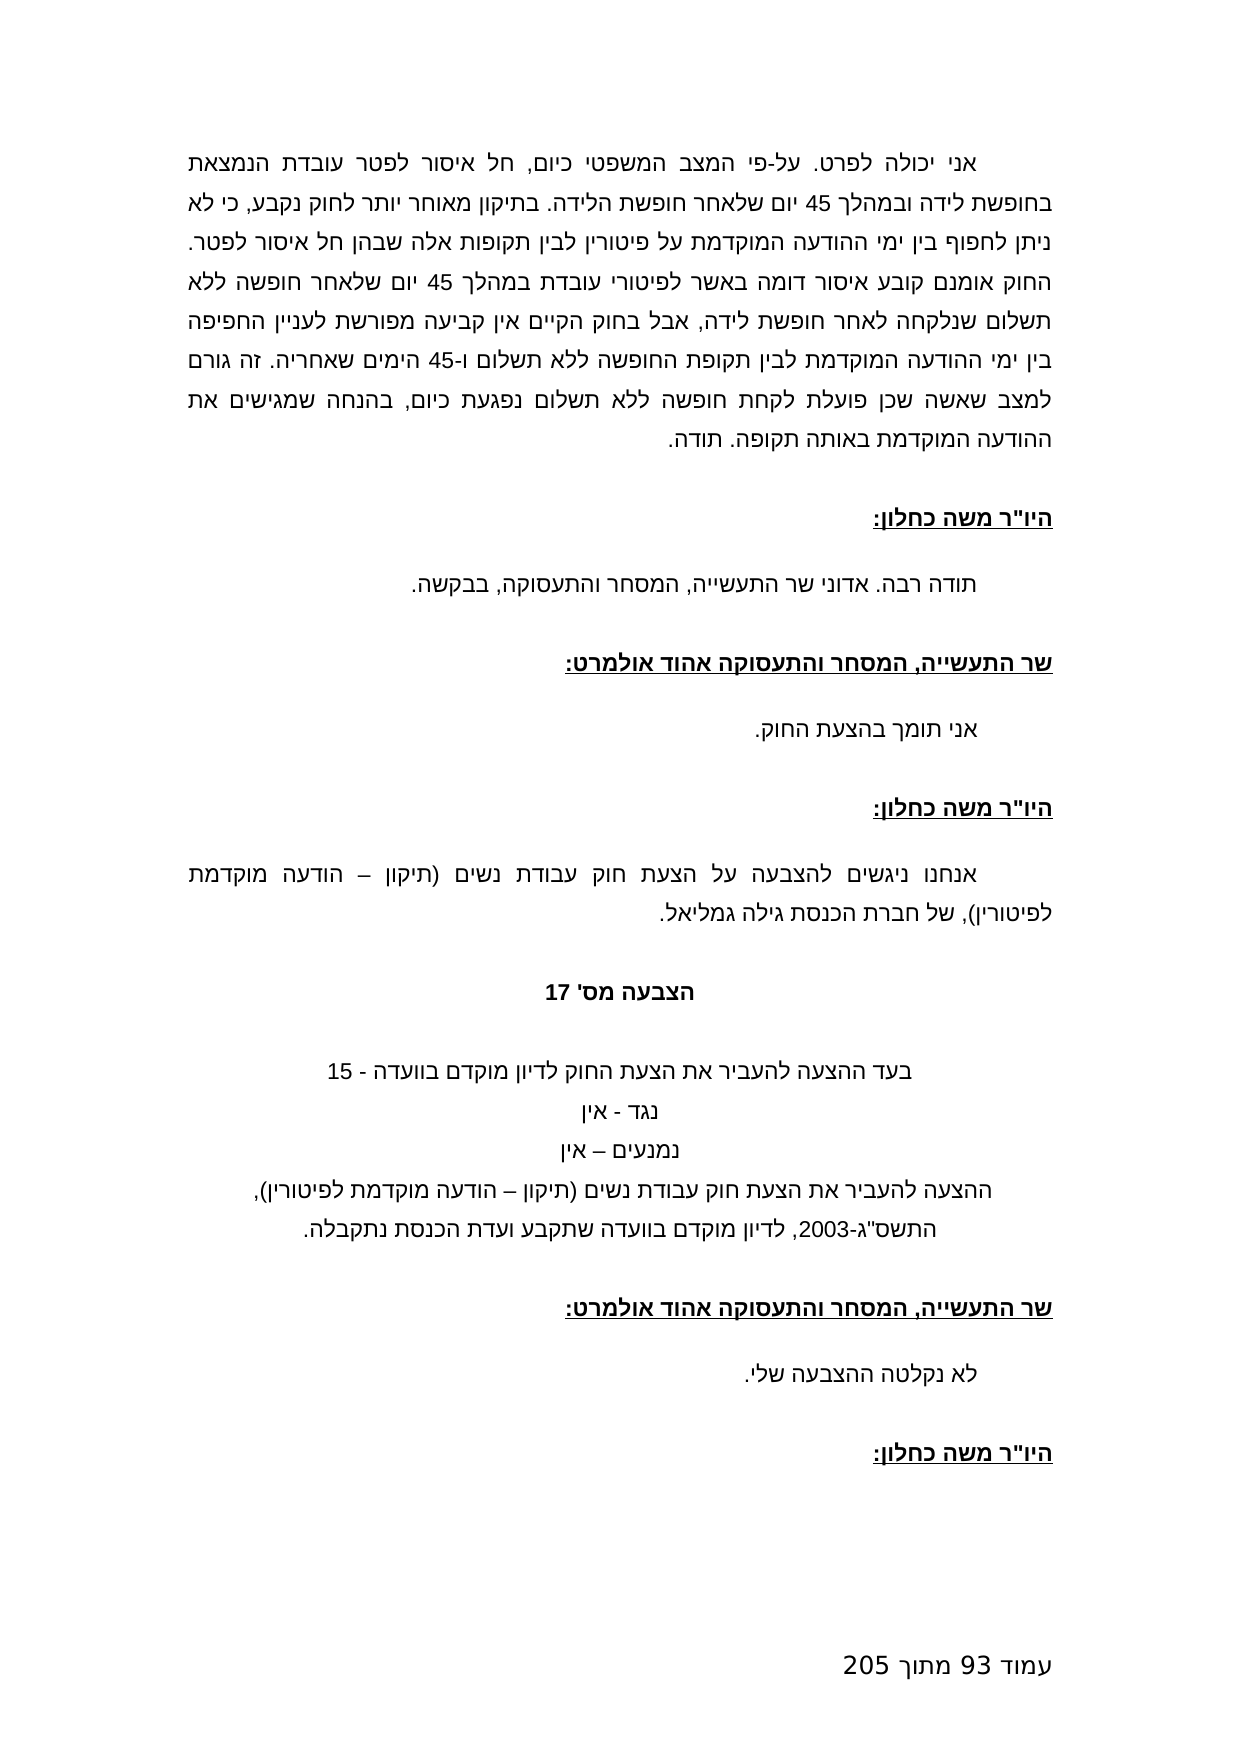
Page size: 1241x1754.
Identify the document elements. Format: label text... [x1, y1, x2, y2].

text שר התעשייה, המסחר והתעסוקה אהוד אולמרט: [187, 1295, 1053, 1321]
text התשס"ג-2003, לדיון מוקדם בוועדה שתקבע ועדת הכנסת נתקבלה. [187, 1216, 1053, 1242]
text אני יכולה לפרט. על-פי המצב המשפטי כיום, חל איסור לפטר עובדת הנמצאת בחופשת לידה ובמהלך 45 יום שלאחר חופשת הלידה. בתיקון מאוחר יותר לחוק נקבע, כי לא ניתן לחפוף בין ימי ההודעה המוקדמת על פיטורין לבין תקופות אלה שבהן חל איסור לפטר. החוק אומנם קובע איסור דומה באשר לפיטורי עובדת במהלך 45 יום שלאחר חופשה ללא תשלום שנלקחה לאחר חופשת לידה, אבל בחוק הקיים אין קביעה מפורשת לעניין החפיפה בין ימי ההודעה המוקדמת לבין תקופת החופשה ללא תשלום ו-45 הימים שאחריה. זה גורם למצב שאשה שכן פועלת לקחת חופשה ללא תשלום נפגעת כיום, בהנחה שמגישים את ההודעה המוקדמת באותה תקופה. תודה. [187, 150, 1053, 453]
text אנחנו ניגשים להצבעה על הצעת חוק עבודת נשים (תיקון – הודעה מוקדמת לפיטורין), של חברת הכנסת גילה גמליאל. [187, 861, 1053, 927]
text הצבעה מס' 17 [187, 979, 1053, 1006]
text היו"ר משה כחלון: [187, 1440, 1053, 1466]
text שר התעשייה, המסחר והתעסוקה אהוד אולמרט: [187, 650, 1053, 676]
text בעד ההצעה להעביר את הצעת החוק לדיון מוקדם בוועדה - 15 [187, 1058, 1053, 1084]
text נמנעים – אין [187, 1137, 1053, 1163]
text נגד - אין [187, 1098, 1053, 1124]
text אני תומך בהצעת החוק. [187, 716, 1053, 742]
text לא נקלטה ההצבעה שלי. [187, 1361, 1053, 1387]
text היו"ר משה כחלון: [187, 795, 1053, 821]
text תודה רבה. אדוני שר התעשייה, המסחר והתעסוקה, בבקשה. [187, 571, 1053, 597]
text ההצעה להעביר את הצעת חוק עבודת נשים (תיקון – הודעה מוקדמת לפיטורין), [187, 1177, 1053, 1203]
text היו"ר משה כחלון: [187, 505, 1053, 532]
